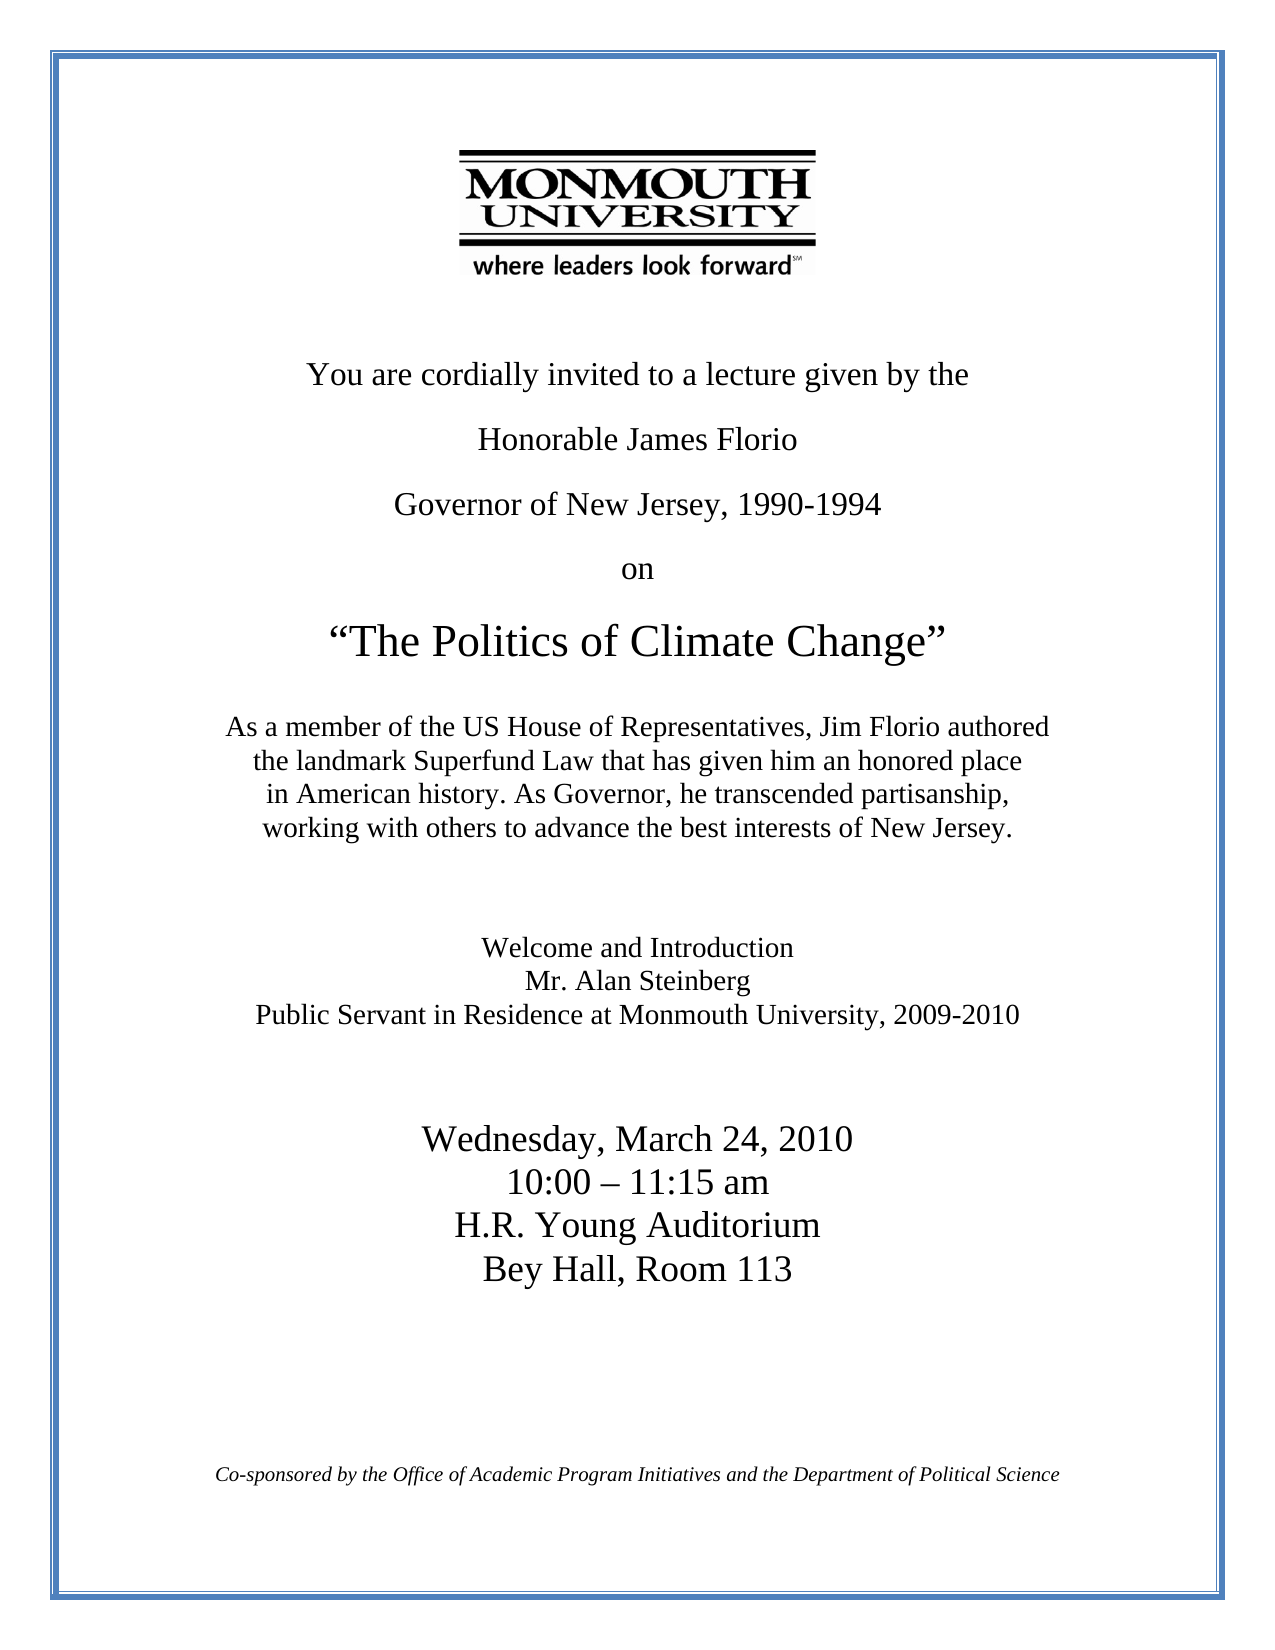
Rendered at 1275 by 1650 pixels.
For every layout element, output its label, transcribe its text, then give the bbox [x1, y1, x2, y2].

text Public Servant in Residence at Monmouth University, 2009-2010 [150, 997, 1125, 1030]
text H.R. Young Auditorium [150, 1203, 1125, 1246]
text Wednesday, March 24, 2010 [150, 1117, 1125, 1160]
picture [459, 150, 816, 275]
text working with others to advance the best interests of New Jersey. [150, 810, 1125, 843]
text Governor of New Jersey, 1990-1994 [150, 484, 1125, 522]
text on [150, 549, 1125, 587]
text As a member of the US House of Representatives, Jim Florio authored [150, 709, 1125, 743]
text Welcome and Introduction [150, 930, 1125, 963]
text Bey Hall, Room 113 [150, 1246, 1125, 1289]
text in American history. As Governor, he transcended partisanship, [150, 776, 1125, 810]
text the landmark Superfund Law that has given him an honored place [150, 743, 1125, 776]
text You are cordially invited to a lecture given by the [150, 354, 1125, 392]
text Mr. Alan Steinberg [150, 963, 1125, 997]
text “The Politics of Climate Change” [150, 613, 1125, 666]
text Co-sponsored by the Office of Academic Program Initiatives and the Department of Political Science [150, 1462, 1125, 1486]
text Honorable James Florio [150, 419, 1125, 457]
text 10:00 – 11:15 am [150, 1160, 1125, 1203]
